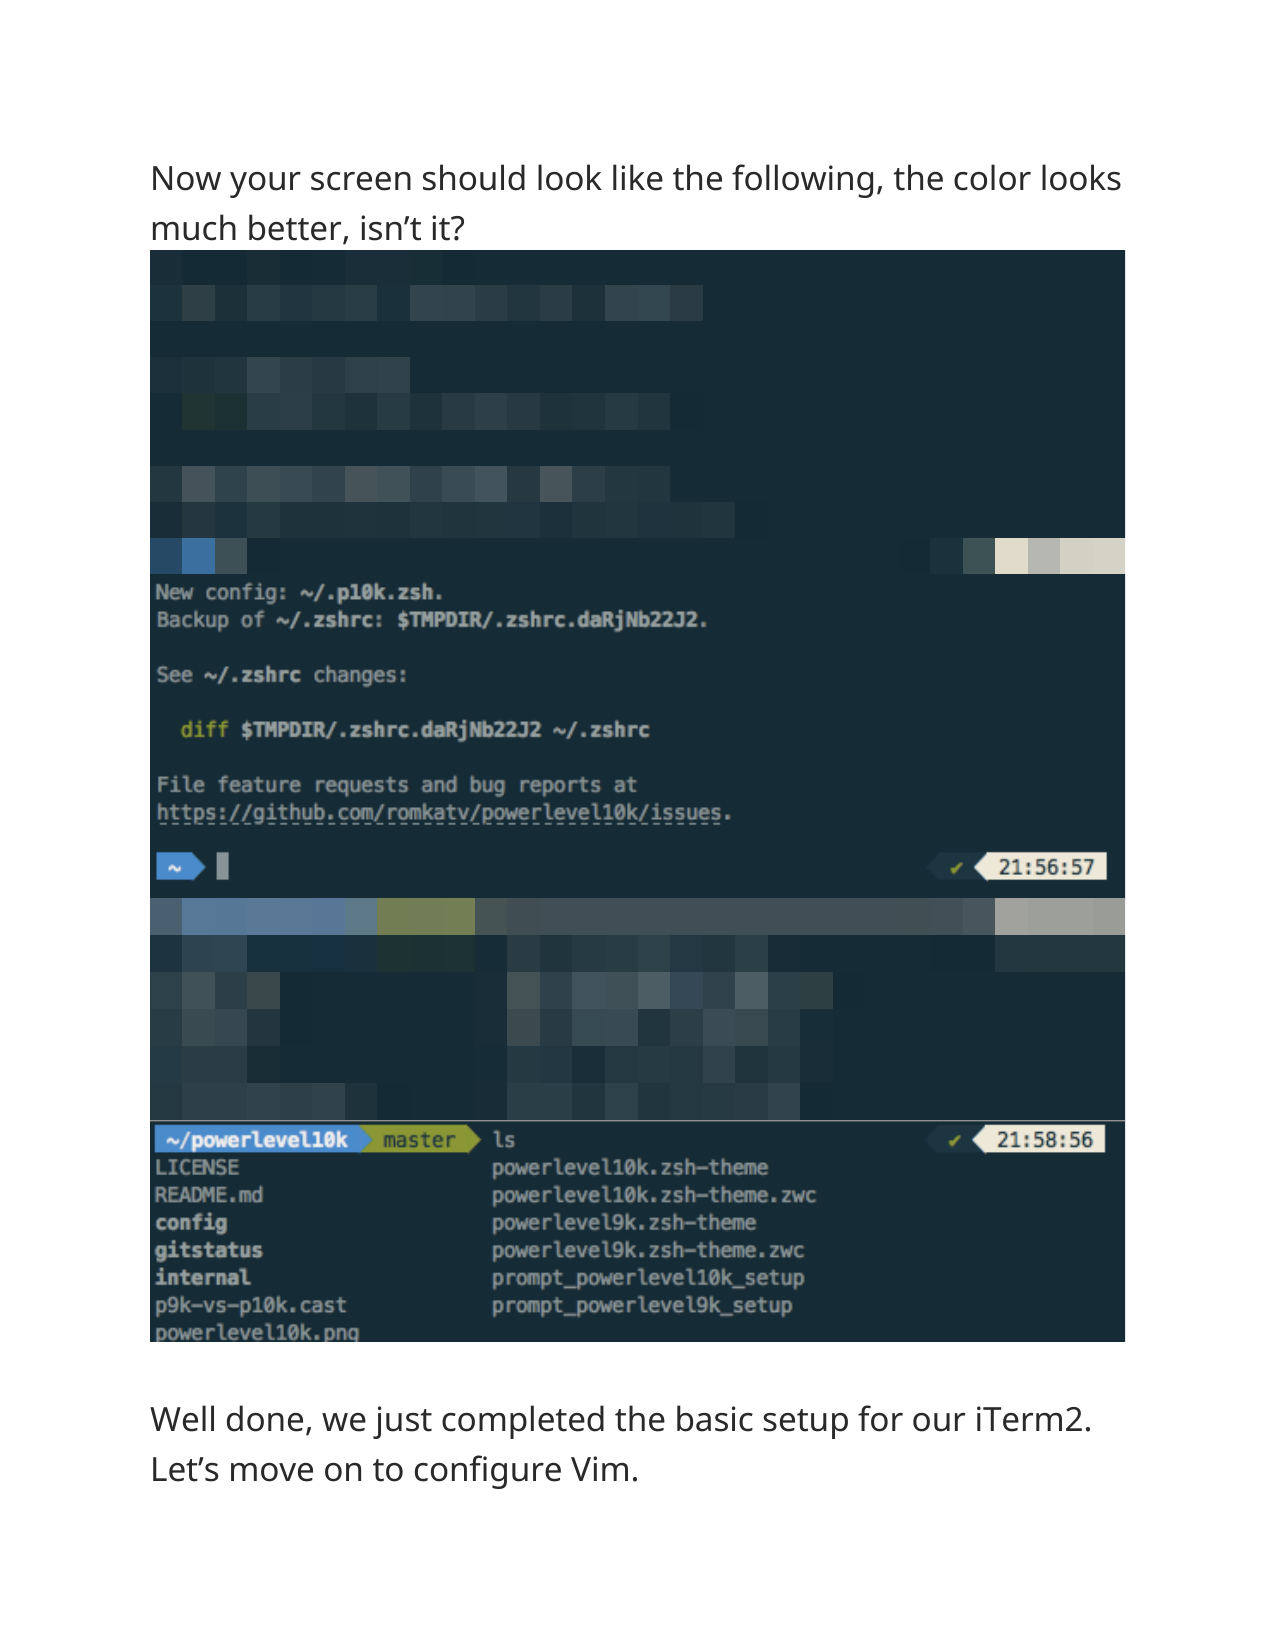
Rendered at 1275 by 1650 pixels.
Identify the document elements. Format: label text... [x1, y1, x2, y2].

text Now your screen should look like the following, the color looks much better, isn’t it? [150, 150, 1125, 250]
text Well done, we just completed the basic setup for our iTerm2. Let’s move on to configure Vim. [150, 1391, 1125, 1491]
picture [150, 250, 1125, 1342]
